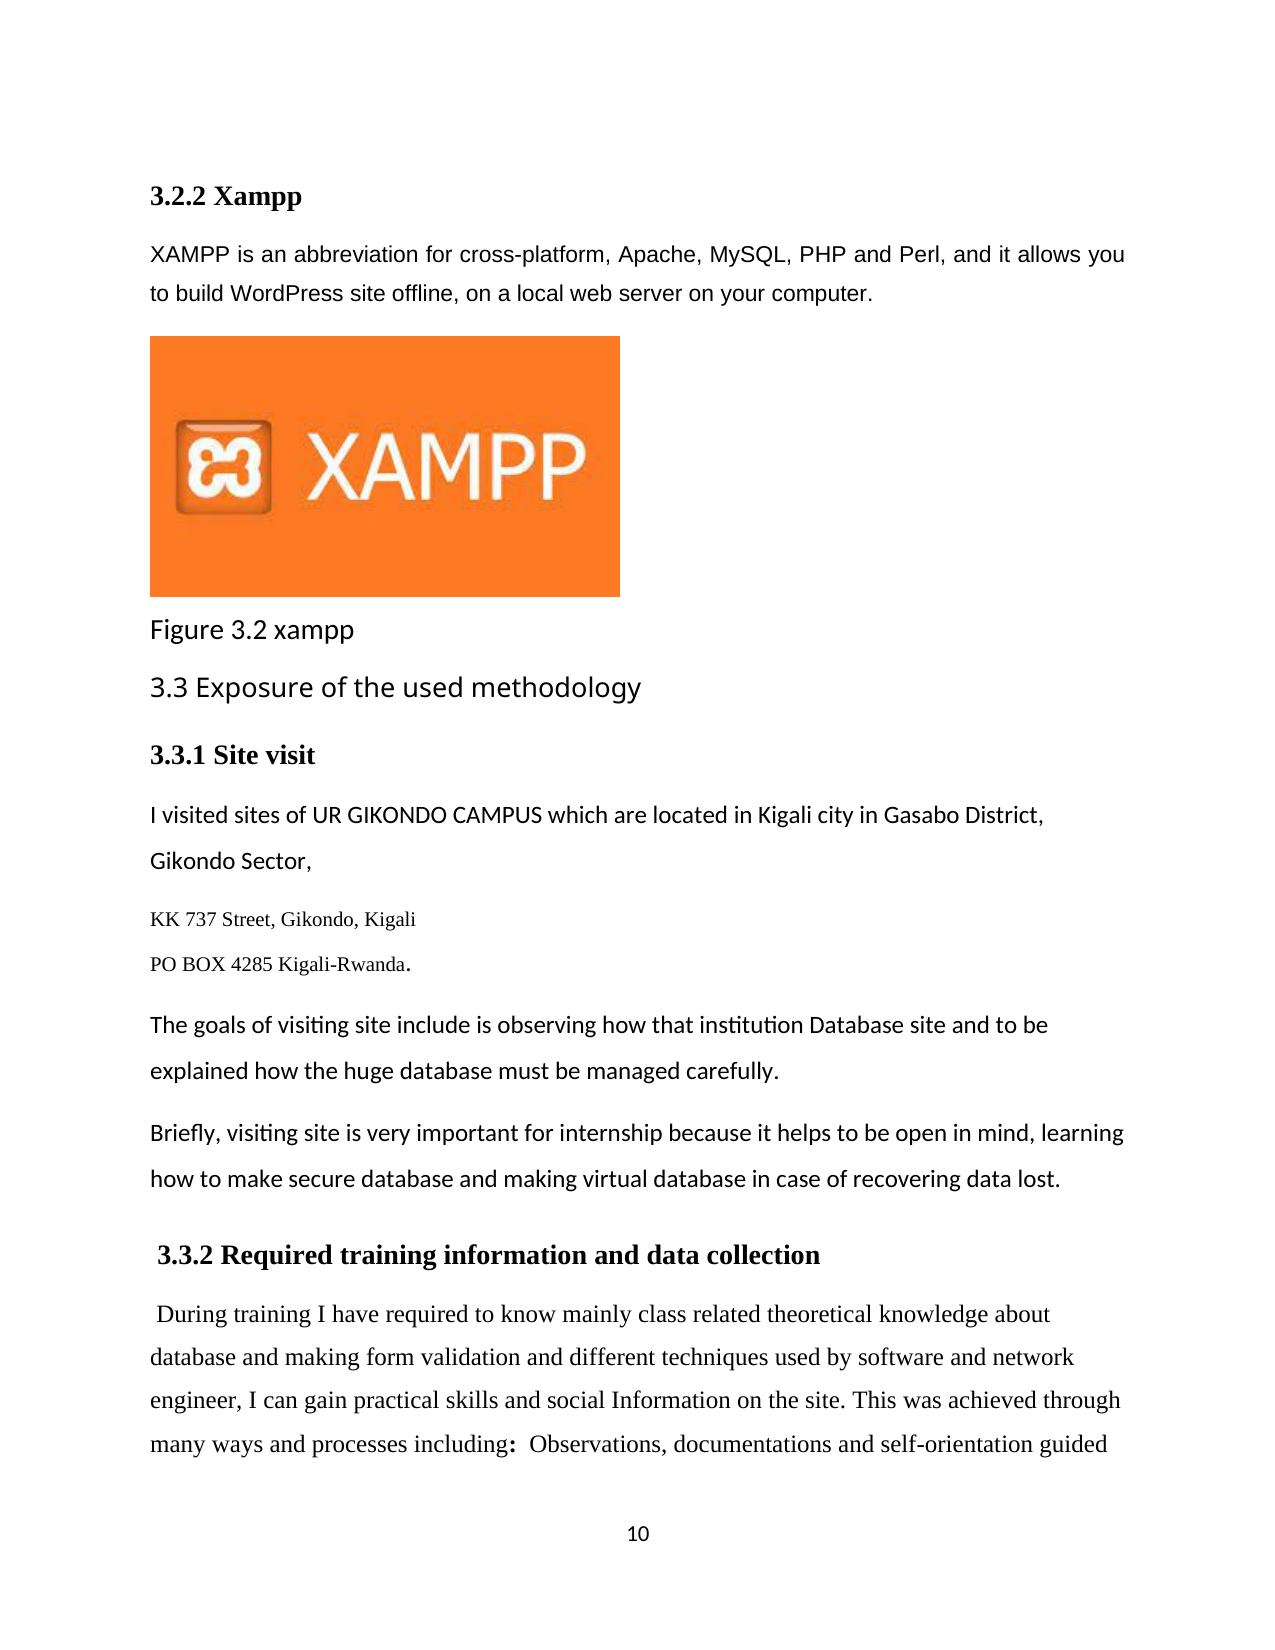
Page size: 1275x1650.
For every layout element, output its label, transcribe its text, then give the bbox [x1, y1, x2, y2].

subtitle 3.3.2 Required training information and data collection [150, 1238, 1125, 1270]
subtitle 3.2.2 Xampp [150, 179, 1125, 212]
text XAMPP is an abbreviation for cross-platform, Apache, MySQL, PHP and Perl, and it allows you to build WordPress site offline, on a local web server on your computer. [150, 267, 1125, 307]
text Briefly, visiting site is very important for internship because it helps to be open in mind, learning how to make secure database and making virtual database in case of recovering data lost. [150, 1117, 1125, 1193]
picture [150, 336, 620, 597]
text Figure 3.2 xampp [150, 611, 1125, 647]
subtitle 3.3 Exposure of the used methodology [150, 669, 1125, 706]
text I visited sites of UR GIKONDO CAMPUS which are located in Kigali city in Gasabo District, Gikondo Sector, [150, 799, 1125, 876]
text The goals of visiting site include is observing how that institution Database site and to be explained how the huge database must be managed carefully. [150, 1009, 1125, 1085]
subtitle During training I have required to know mainly class related theoretical knowledge about database and making form validation and different techniques used by software and network engineer, I can gain practical skills and social Information on the site. This was achieved through many ways and processes including: Observations, documentations and self-orientation guided [150, 1299, 1125, 1457]
subtitle 3.3.1 Site visit [150, 738, 1125, 770]
text KK 737 Street, Gikondo, Kigali PO BOX 4285 Kigali-Rwanda. [150, 907, 1125, 977]
